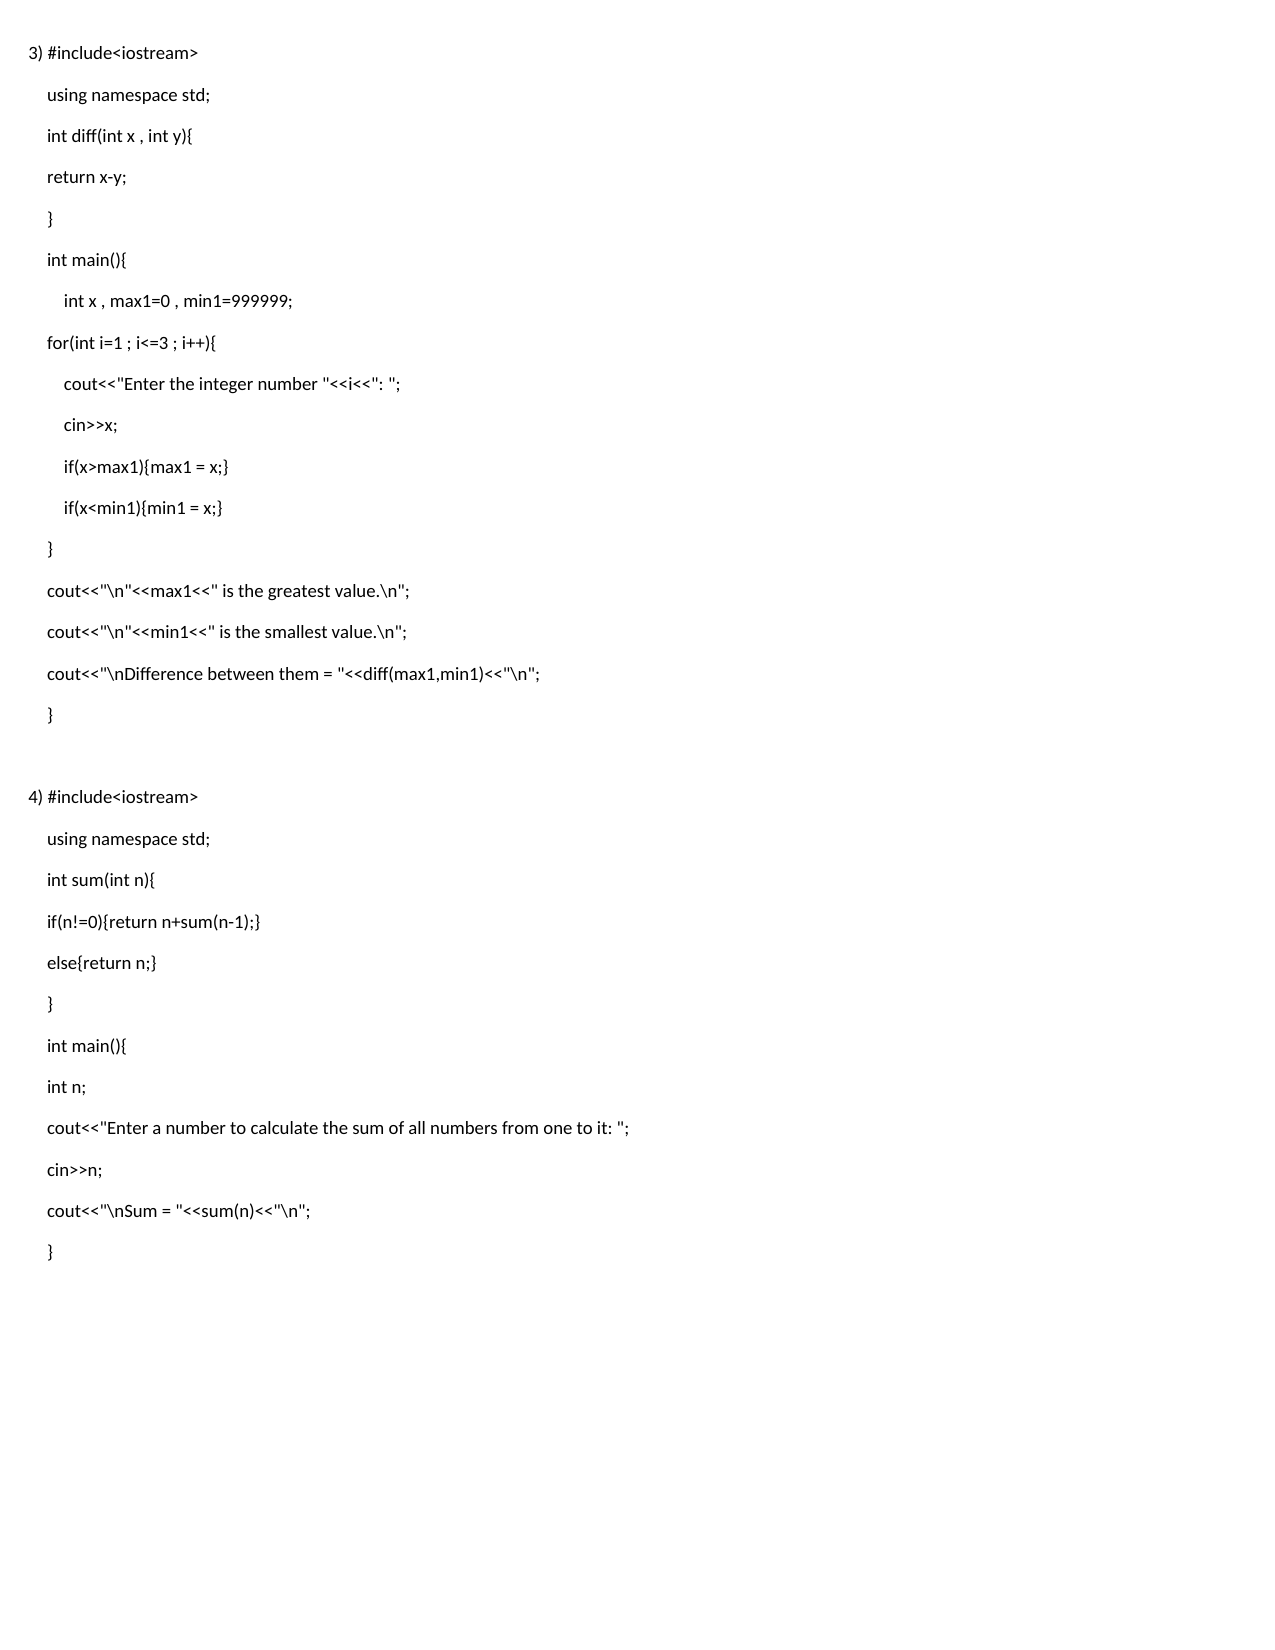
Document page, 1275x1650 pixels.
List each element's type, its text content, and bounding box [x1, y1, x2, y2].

text return x-y; [47, 165, 1125, 188]
text } [47, 207, 1125, 230]
text else{return n;} [47, 951, 1125, 974]
text cout<<"\n"<<max1<<" is the greatest value.\n"; [47, 579, 1125, 602]
text int x , max1=0 , min1=999999; [47, 289, 1125, 312]
text using namespace std; [47, 83, 1125, 106]
text 4) #include<iostream> [28, 786, 1125, 809]
text cout<<"\nDifference between them = "<<diff(max1,min1)<<"\n"; [47, 662, 1125, 684]
text cout<<"\nSum = "<<sum(n)<<"\n"; [47, 1199, 1125, 1222]
text } [47, 992, 1125, 1015]
text 3) #include<iostream> [28, 41, 1125, 64]
text } [47, 1241, 1125, 1263]
text } [47, 538, 1125, 561]
text if(x>max1){max1 = x;} [47, 455, 1125, 478]
text cin>>x; [47, 413, 1125, 436]
text if(x<min1){min1 = x;} [47, 496, 1125, 519]
text int n; [47, 1075, 1125, 1098]
text } [47, 703, 1125, 726]
text if(n!=0){return n+sum(n-1);} [47, 910, 1125, 933]
text using namespace std; [47, 827, 1125, 850]
text cout<<"Enter the integer number "<<i<<": "; [47, 372, 1125, 395]
text int main(){ [47, 248, 1125, 271]
text int main(){ [47, 1034, 1125, 1057]
text cout<<"Enter a number to calculate the sum of all numbers from one to it: "; [47, 1117, 1125, 1139]
text for(int i=1 ; i<=3 ; i++){ [47, 331, 1125, 354]
text int diff(int x , int y){ [47, 124, 1125, 147]
text int sum(int n){ [47, 868, 1125, 891]
text cout<<"\n"<<min1<<" is the smallest value.\n"; [47, 620, 1125, 643]
text cin>>n; [47, 1158, 1125, 1181]
